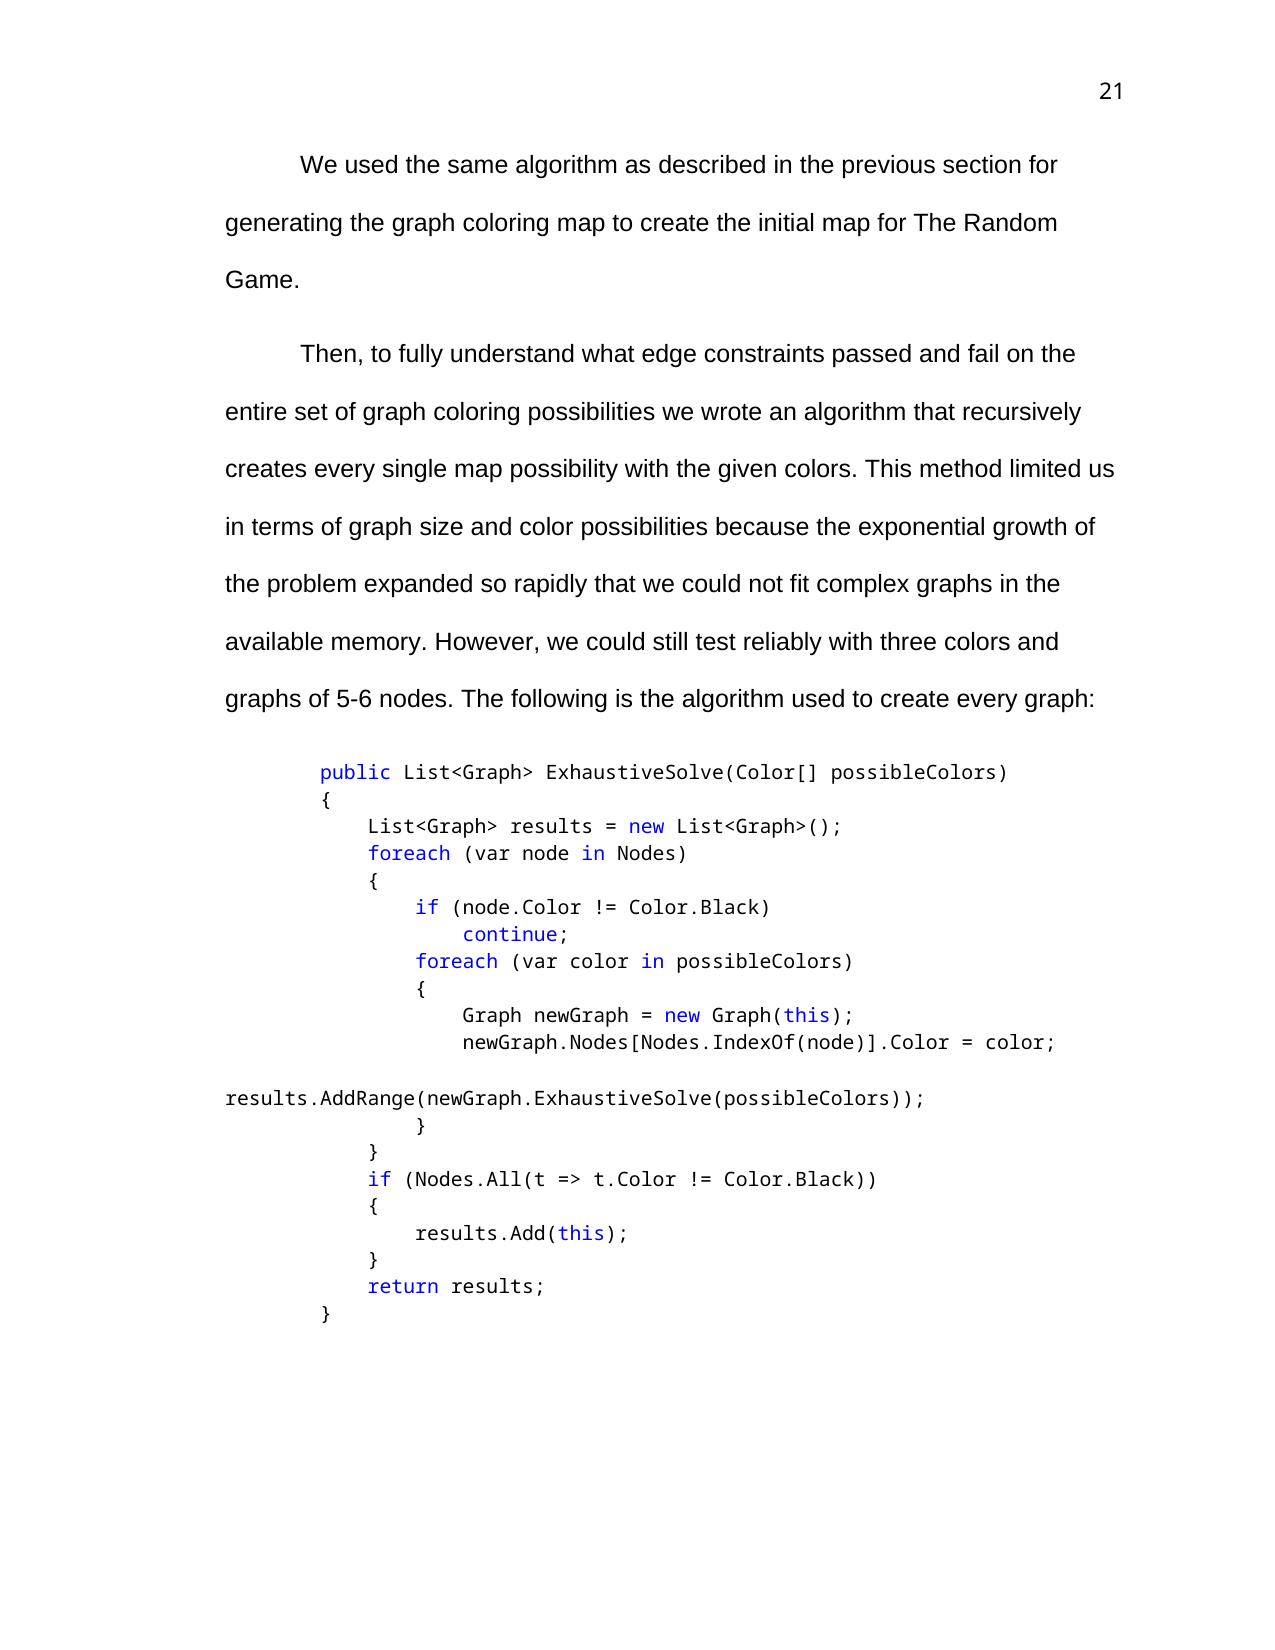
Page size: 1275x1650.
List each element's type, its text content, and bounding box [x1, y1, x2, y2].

text foreach (var node in Nodes) [225, 839, 1125, 866]
text foreach (var color in possibleColors) [225, 947, 1125, 974]
text if (node.Color != Color.Black) [225, 893, 1125, 920]
text { [225, 866, 1125, 893]
text if (Nodes.All(t => t.Color != Color.Black)) [225, 1165, 1125, 1192]
text results.AddRange(newGraph.ExhaustiveSolve(possibleColors)); [225, 1055, 1125, 1111]
text } [225, 1111, 1125, 1138]
text Graph newGraph = new Graph(this); [225, 1001, 1125, 1028]
text We used the same algorithm as described in the previous section for generating the graph coloring map to create the initial map for The Random Game. [225, 150, 1125, 294]
text } [225, 1246, 1125, 1273]
text { [225, 974, 1125, 1001]
text Then, to fully understand what edge constraints passed and fail on the entire set of graph coloring possibilities we wrote an algorithm that recursively creates every single map possibility with the given colors. This method limited us in terms of graph size and color possibilities because the exponential growth of the problem expanded so rapidly that we could not fit complex graphs in the available memory. However, we could still test reliably with three colors and graphs of 5-6 nodes. The following is the algorithm used to create every graph: [225, 339, 1125, 713]
text } [225, 1300, 1125, 1327]
text { [225, 1192, 1125, 1219]
text newGraph.Nodes[Nodes.IndexOf(node)].Color = color; [225, 1028, 1125, 1055]
text results.Add(this); [225, 1219, 1125, 1246]
text } [225, 1138, 1125, 1165]
text { [225, 785, 1125, 812]
text continue; [225, 920, 1125, 947]
text public List<Graph> ExhaustiveSolve(Color[] possibleColors) [225, 758, 1125, 785]
text return results; [225, 1273, 1125, 1300]
text List<Graph> results = new List<Graph>(); [225, 812, 1125, 839]
